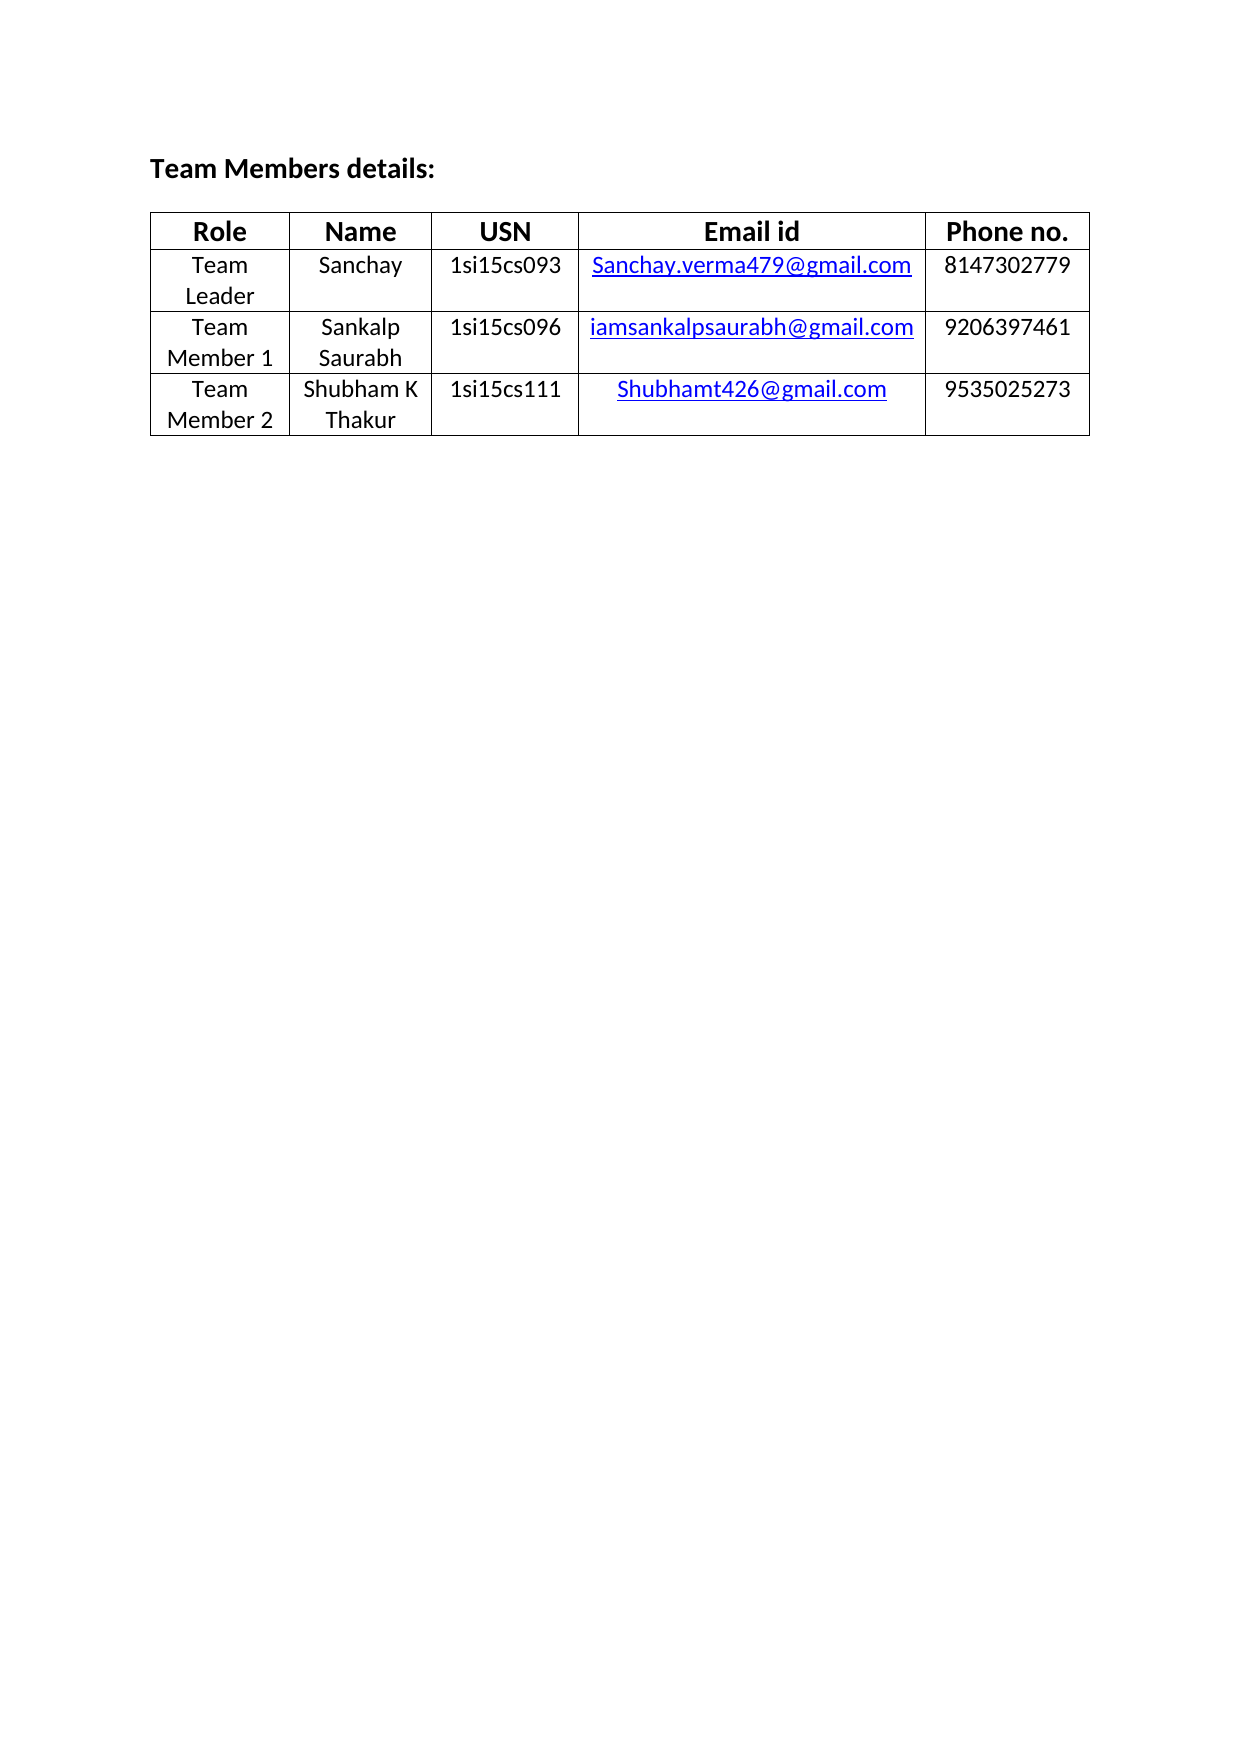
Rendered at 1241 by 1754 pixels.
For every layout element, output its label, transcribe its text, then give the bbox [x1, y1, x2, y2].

table_header USN [432, 213, 578, 248]
table_cell 9535025273 [926, 374, 1089, 435]
table_cell Shubham K Thakur [290, 374, 431, 435]
table_cell 8147302779 [926, 250, 1089, 311]
table_cell 1si15cs093 [432, 250, 578, 311]
table_cell Shubhamt426@gmail.com [579, 374, 925, 435]
table_header Email id [579, 213, 925, 248]
table_cell Team Member 2 [151, 374, 289, 435]
table_header Name [290, 213, 431, 248]
table_cell 1si15cs096 [432, 312, 578, 373]
table_cell 9206397461 [926, 312, 1089, 373]
table_cell Sanchay [290, 250, 431, 311]
table_header Role [151, 213, 289, 248]
text Team Members details: [150, 150, 1090, 186]
table_cell Team Member 1 [151, 312, 289, 373]
table_cell Sanchay.verma479@gmail.com [579, 250, 925, 311]
table_cell 1si15cs111 [432, 374, 578, 435]
table_cell iamsankalpsaurabh@gmail.com [579, 312, 925, 373]
table_header Phone no. [926, 213, 1089, 248]
table_cell Team Leader [151, 250, 289, 311]
table_cell Sankalp Saurabh [290, 312, 431, 373]
